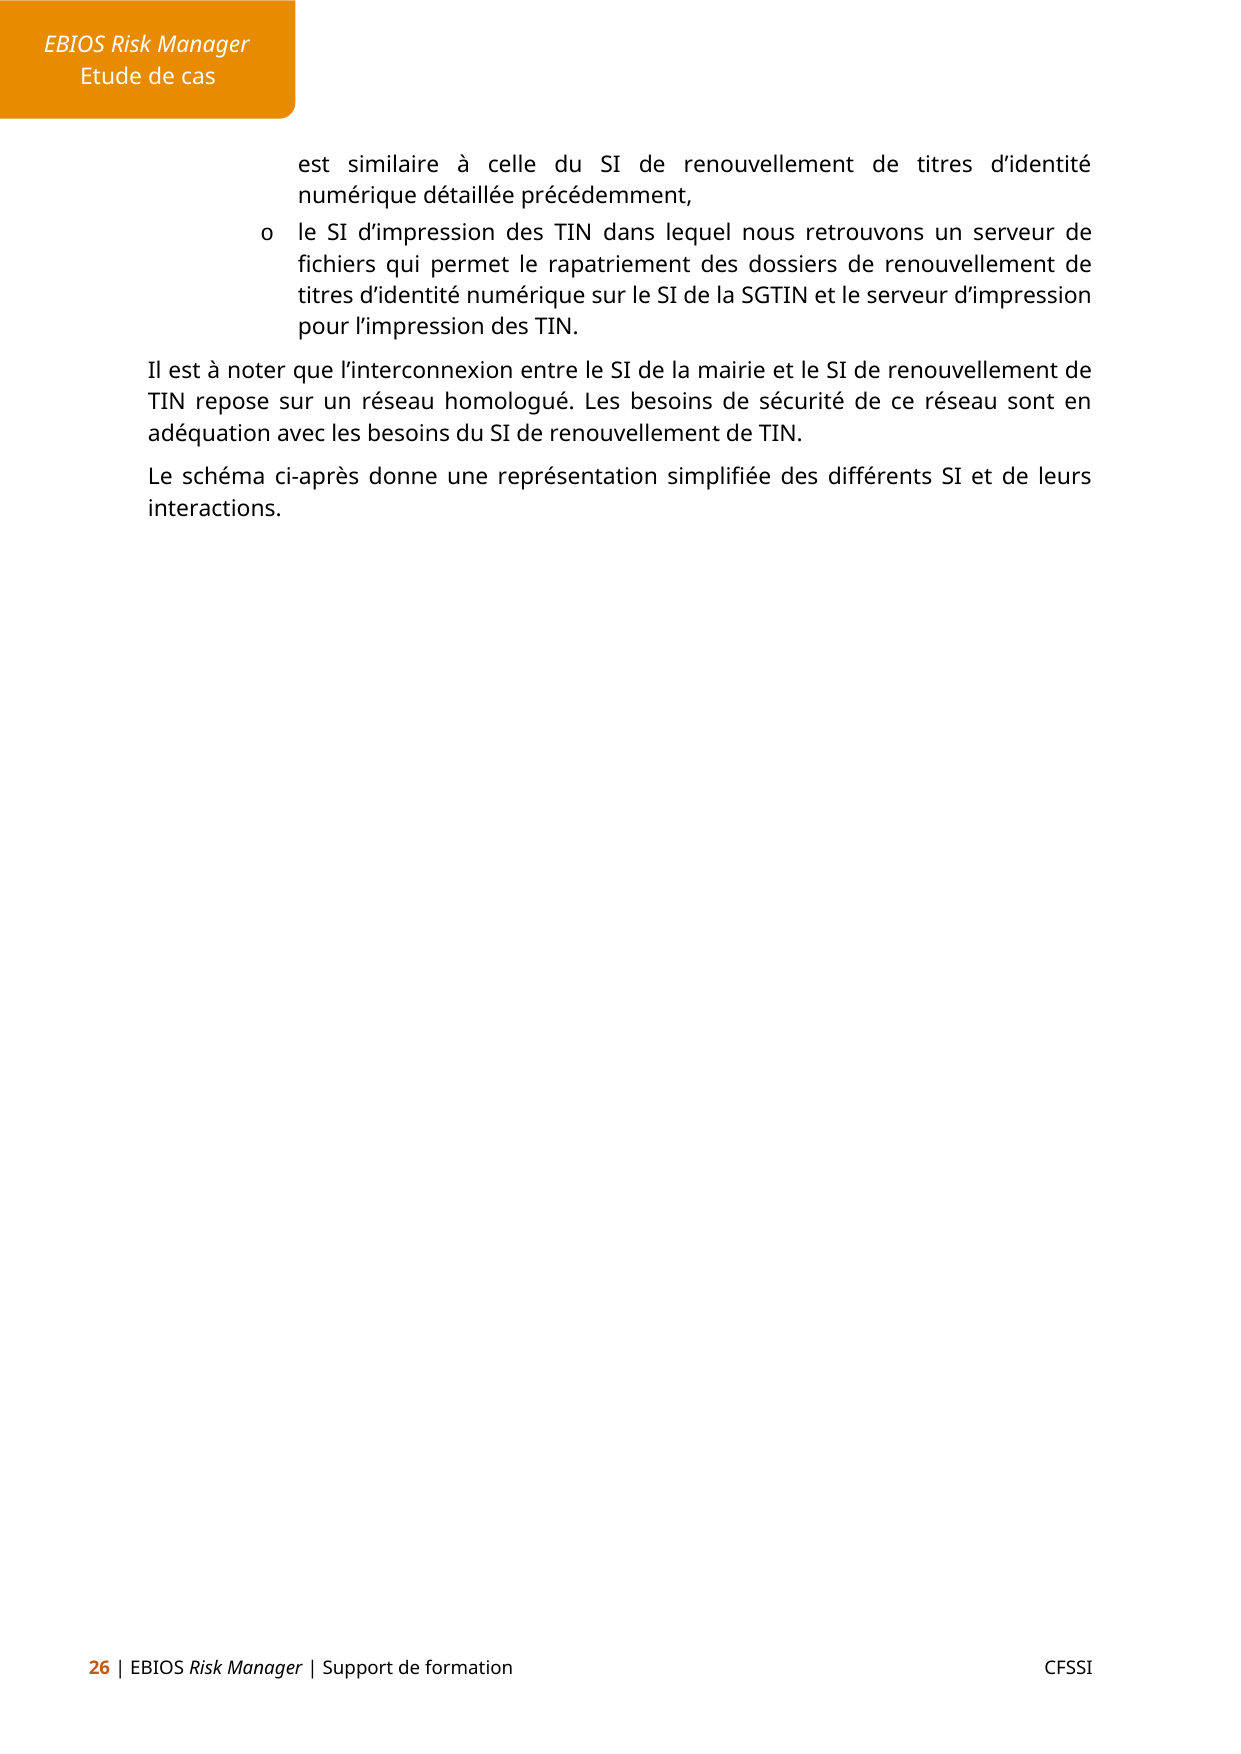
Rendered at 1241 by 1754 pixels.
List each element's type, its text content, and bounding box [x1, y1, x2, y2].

list le SI d’impression des TIN dans lequel nous retrouvons un serveur de fichiers qui permet le rapatriement des dossiers de renouvellement de titres d’identité numérique sur le SI de la SGTIN et le serveur d’impression pour l’impression des TIN. [260, 216, 1093, 341]
text Il est à noter que l’interconnexion entre le SI de la mairie et le SI de renouvellement de TIN repose sur un réseau homologué. Les besoins de sécurité de ce réseau sont en adéquation avec les besoins du SI de renouvellement de TIN. [148, 354, 1093, 448]
text Le schéma ci-après donne une représentation simplifiée des différents SI et de leurs interactions. [148, 460, 1093, 523]
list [260, 148, 1093, 210]
